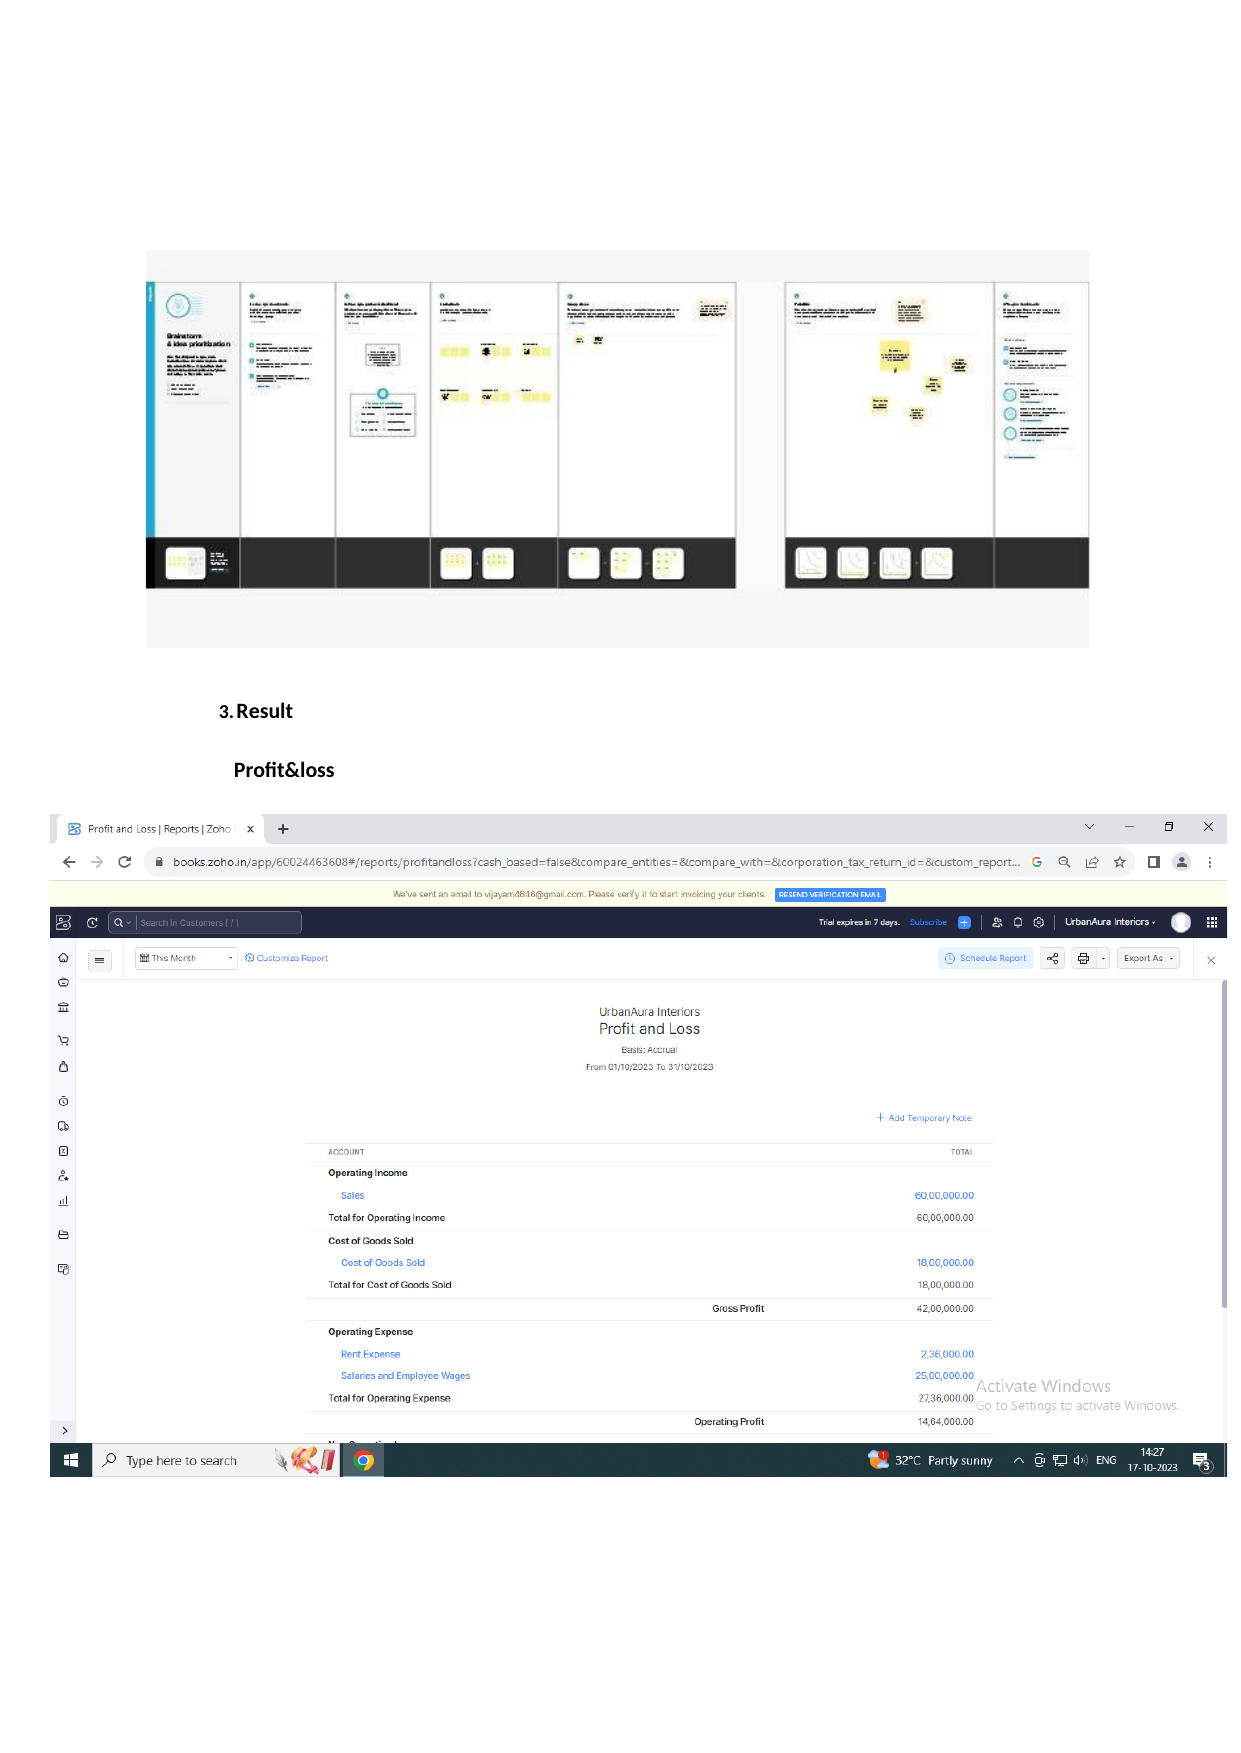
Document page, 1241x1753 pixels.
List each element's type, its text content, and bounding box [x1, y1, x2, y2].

picture [145, 250, 1090, 648]
picture [50, 814, 1228, 1477]
list Result Profit&loss [219, 697, 337, 783]
